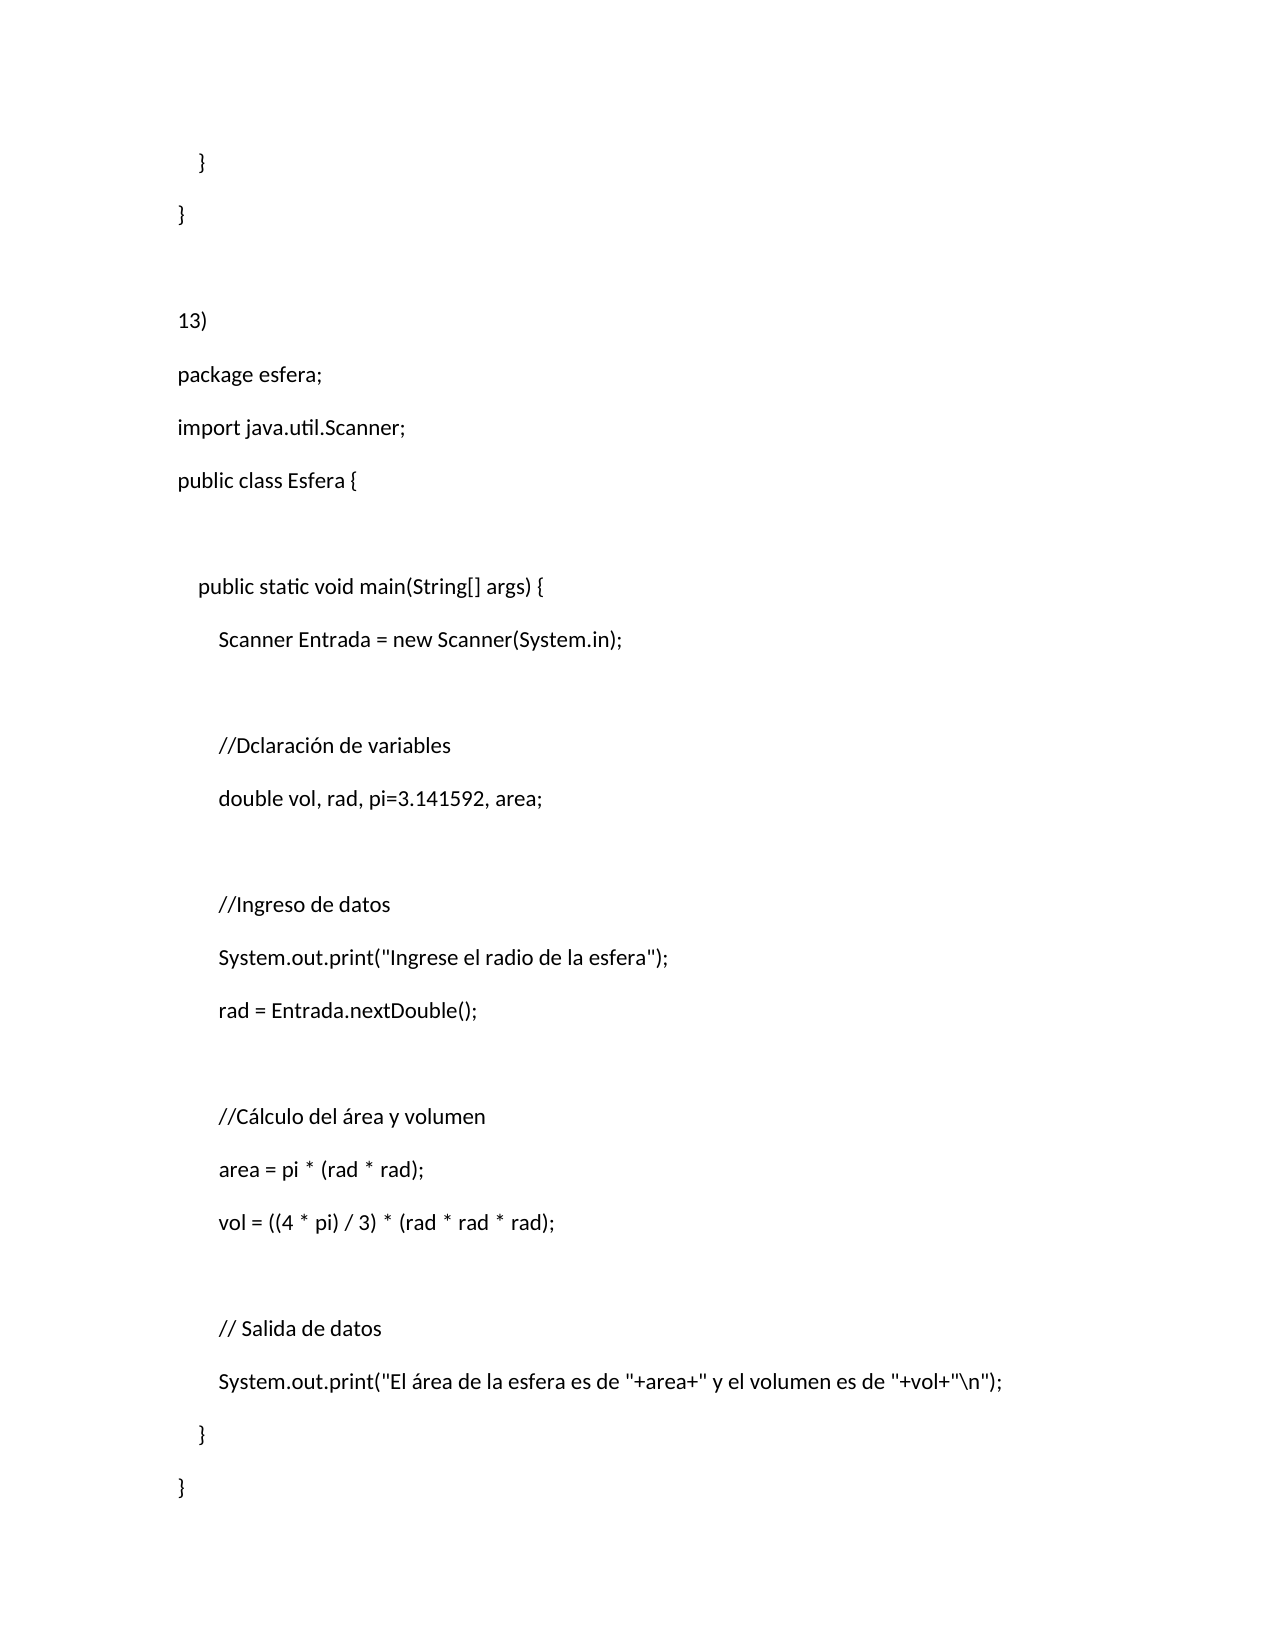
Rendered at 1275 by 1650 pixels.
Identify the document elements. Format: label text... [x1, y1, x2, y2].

text } [177, 1473, 1098, 1501]
text } [177, 201, 1098, 229]
text //Dclaración de variables [177, 731, 1098, 759]
text rad = Entrada.nextDouble(); [177, 996, 1098, 1024]
text } [177, 148, 1098, 176]
text public class Esfera { [177, 466, 1098, 494]
text 13) [177, 307, 1098, 335]
text area = pi * (rad * rad); [177, 1155, 1098, 1183]
text double vol, rad, pi=3.141592, area; [177, 784, 1098, 812]
text import java.util.Scanner; [177, 413, 1098, 441]
text } [177, 1420, 1098, 1448]
text package esfera; [177, 360, 1098, 388]
text System.out.print("Ingrese el radio de la esfera"); [177, 943, 1098, 971]
text //Cálculo del área y volumen [177, 1102, 1098, 1130]
text //Ingreso de datos [177, 890, 1098, 918]
text System.out.print("El área de la esfera es de "+area+" y el volumen es de "+vol+"\n"); [177, 1367, 1098, 1395]
text vol = ((4 * pi) / 3) * (rad * rad * rad); [177, 1208, 1098, 1236]
text // Salida de datos [177, 1314, 1098, 1342]
text Scanner Entrada = new Scanner(System.in); [177, 625, 1098, 653]
text public static void main(String[] args) { [177, 572, 1098, 600]
